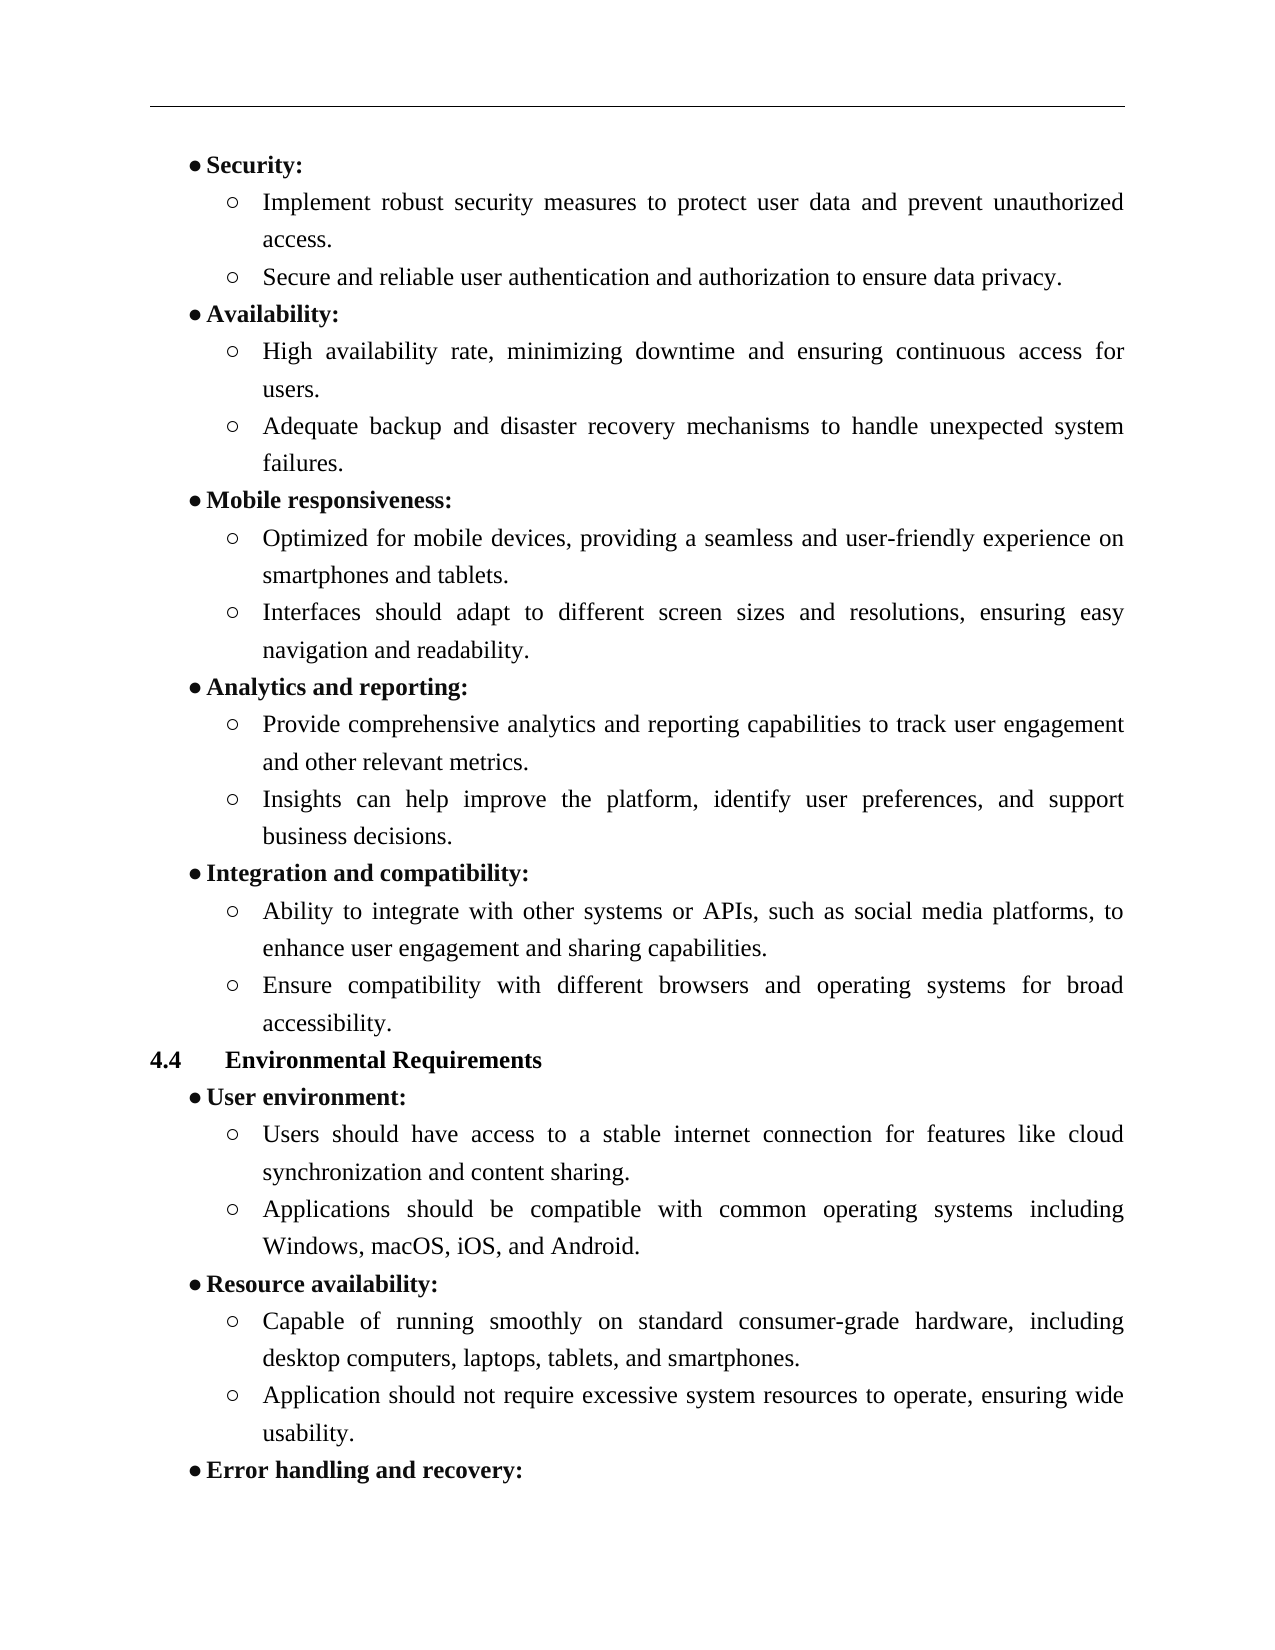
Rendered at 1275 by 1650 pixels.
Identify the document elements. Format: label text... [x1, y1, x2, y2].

list Integration and compatibility: [187, 858, 1125, 887]
list Availability: [187, 299, 1125, 328]
list Applications should be compatible with common operating systems including Windows, macOS, iOS, and Android. [225, 1194, 1125, 1260]
list Provide comprehensive analytics and reporting capabilities to track user engagement and other relevant metrics. [225, 709, 1125, 775]
list Users should have access to a stable internet connection for features like cloud synchronization and content sharing. [225, 1119, 1125, 1186]
list Application should not require excessive system resources to operate, ensuring wide usability. [225, 1381, 1125, 1447]
list Security: [187, 150, 1125, 179]
list User environment: [187, 1082, 1125, 1111]
list Ensure compatibility with different browsers and operating systems for broad accessibility. [225, 970, 1125, 1036]
list Ability to integrate with other systems or APIs, such as social media platforms, to enhance user engagement and sharing capabilities. [225, 896, 1125, 962]
list Capable of running smoothly on standard consumer-grade hardware, including desktop computers, laptops, tablets, and smartphones. [225, 1306, 1125, 1372]
list Adequate backup and disaster recovery mechanisms to handle unexpected system failures. [225, 411, 1125, 477]
list Insights can help improve the platform, identify user preferences, and support business decisions. [225, 784, 1125, 850]
list High availability rate, minimizing downtime and ensuring continuous access for users. [225, 336, 1125, 402]
list Error handling and recovery: [187, 1455, 1125, 1484]
list Analytics and reporting: [187, 672, 1125, 701]
list Secure and reliable user authentication and authorization to ensure data privacy. [225, 262, 1125, 291]
subtitle Environmental Requirements [150, 1045, 1125, 1074]
list Resource availability: [187, 1269, 1125, 1297]
list Optimized for mobile devices, providing a seamless and user-friendly experience on smartphones and tablets. [225, 523, 1125, 589]
list Interfaces should adapt to different screen sizes and resolutions, ensuring easy navigation and readability. [225, 597, 1125, 663]
list Mobile responsiveness: [187, 486, 1125, 514]
list Implement robust security measures to protect user data and prevent unauthorized access. [225, 187, 1125, 253]
